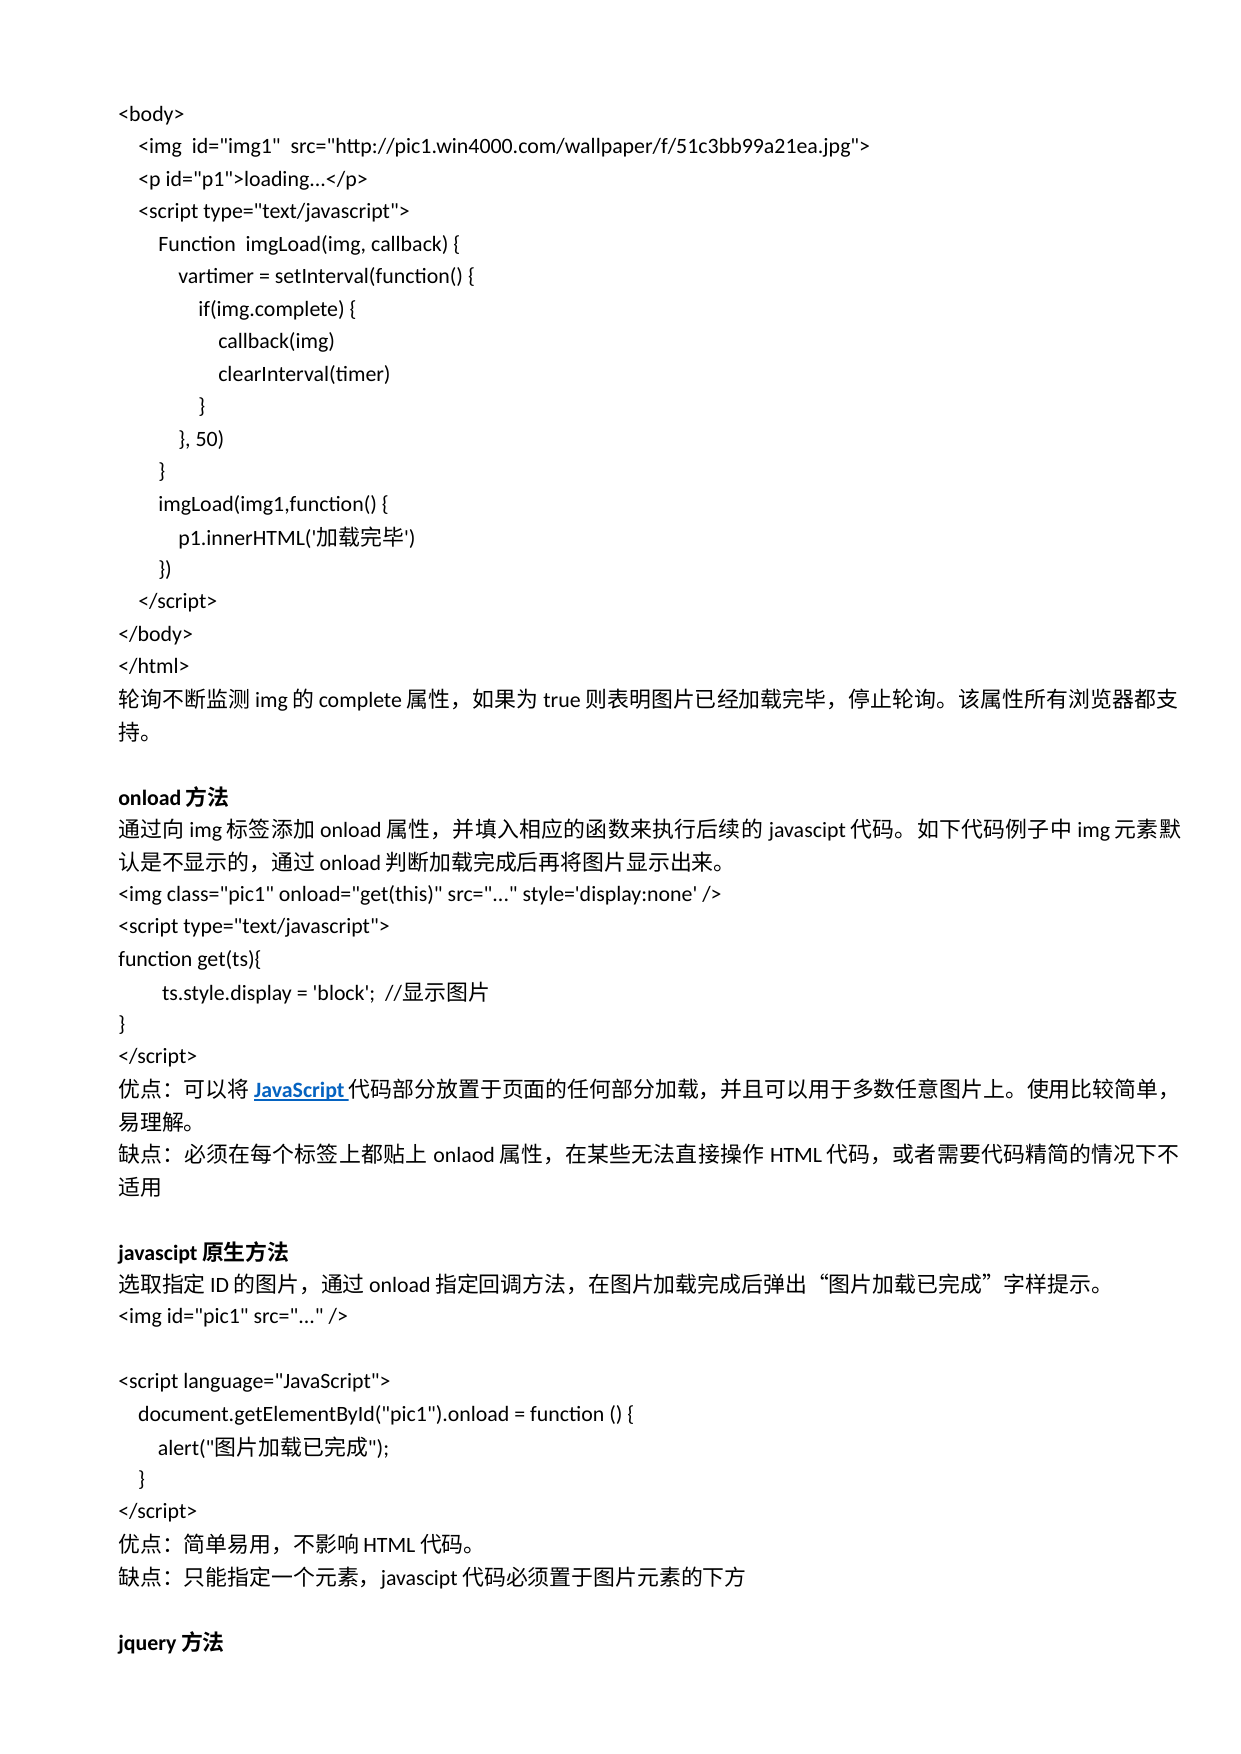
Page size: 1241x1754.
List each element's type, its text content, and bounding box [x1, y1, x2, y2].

text p1.innerHTML('加载完毕') [118, 519, 1181, 552]
text }, 50) [118, 422, 1181, 454]
text } [118, 454, 1181, 487]
text 通过向img标签添加onload属性，并填入相应的函数来执行后续的javascipt代码。如下代码例子中img元素默认是不显示的，通过onload判断加载完成后再将图片显示出来。 [118, 812, 1181, 877]
text Function imgLoad(img, callback) { [118, 227, 1181, 259]
text 轮询不断监测img的complete属性，如果为true则表明图片已经加载完毕，停止轮询。该属性所有浏览器都支持。 [118, 682, 1181, 747]
text </script> [118, 1494, 1181, 1527]
text } [118, 1007, 1181, 1039]
text </script> [118, 584, 1181, 617]
text } [118, 1462, 1181, 1494]
text 缺点：只能指定一个元素，javascipt代码必须置于图片元素的下方 [118, 1559, 1181, 1592]
text 优点：简单易用，不影响HTML代码。 [118, 1527, 1181, 1559]
text </body> [118, 617, 1181, 649]
text ts.style.display = 'block'; //显示图片 [118, 974, 1181, 1007]
text <p id="p1">loading...</p> [118, 162, 1181, 194]
text if(img.complete) { [118, 292, 1181, 324]
text onload方法 [118, 779, 1181, 812]
text <script type="text/javascript"> [118, 194, 1181, 227]
text <img id="img1" src="http://pic1.win4000.com/wallpaper/f/51c3bb99a21ea.jpg"> [118, 129, 1181, 162]
text javascipt原生方法 [118, 1234, 1181, 1267]
text 优点：可以将JavaScript代码部分放置于页面的任何部分加载，并且可以用于多数任意图片上。使用比较简单，易理解。 [118, 1072, 1181, 1137]
text alert("图片加载已完成"); [118, 1429, 1181, 1462]
text clearInterval(timer) [118, 357, 1181, 389]
text <img id="pic1" src="..." /> [118, 1299, 1181, 1332]
text document.getElementById("pic1").onload = function () { [118, 1397, 1181, 1429]
text vartimer = setInterval(function() { [118, 259, 1181, 292]
text 选取指定ID的图片，通过onload指定回调方法，在图片加载完成后弹出“图片加载已完成”字样提示。 [118, 1267, 1181, 1299]
text imgLoad(img1,function() { [118, 487, 1181, 519]
text <img class="pic1" onload="get(this)" src="..." style='display:none' /> [118, 877, 1181, 909]
text <script type="text/javascript"> [118, 909, 1181, 942]
text function get(ts){ [118, 942, 1181, 974]
text callback(img) [118, 324, 1181, 357]
text </script> [118, 1039, 1181, 1072]
text <body> [118, 97, 1181, 129]
text }) [118, 552, 1181, 584]
text 缺点：必须在每个标签上都贴上onlaod属性，在某些无法直接操作HTML代码，或者需要代码精简的情况下不适用 [118, 1137, 1181, 1202]
text } [118, 389, 1181, 422]
text </html> [118, 649, 1181, 682]
text <script language="JavaScript"> [118, 1364, 1181, 1397]
text jquery方法 [118, 1624, 1181, 1657]
